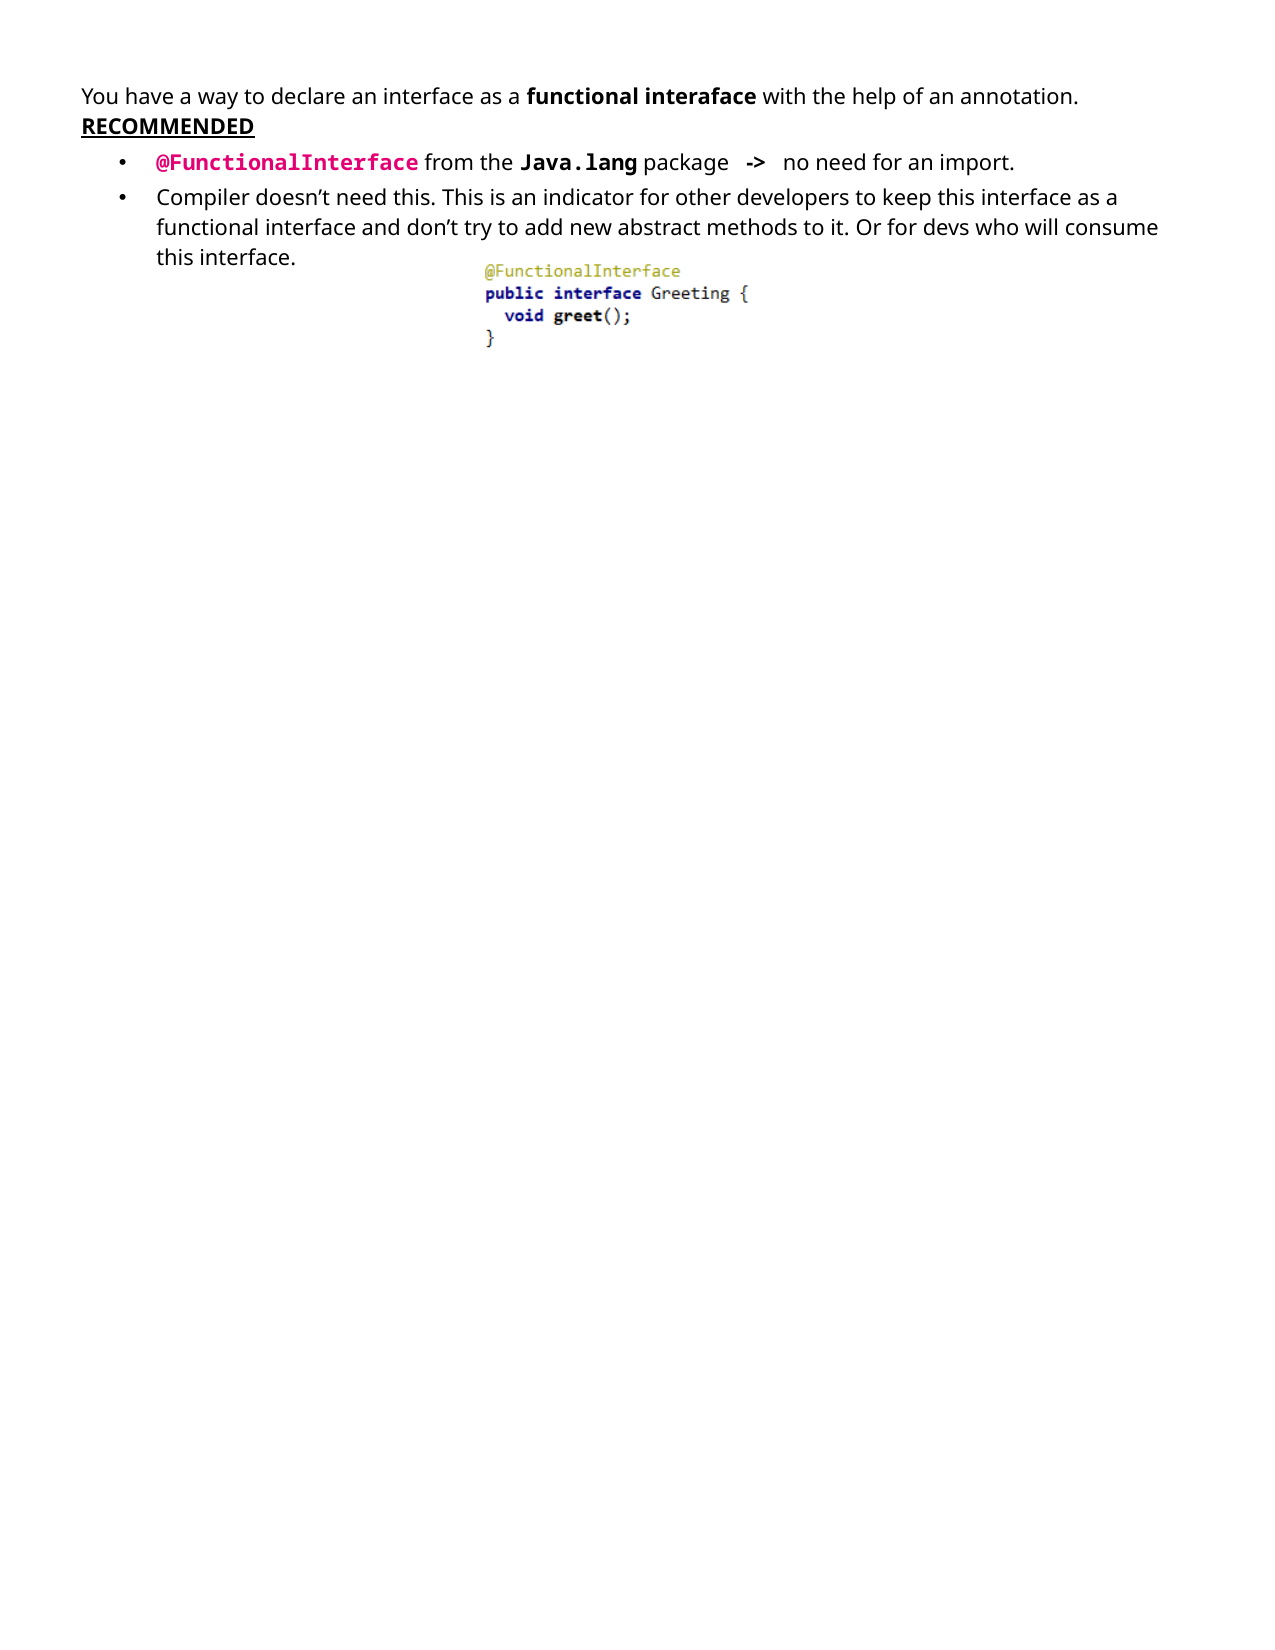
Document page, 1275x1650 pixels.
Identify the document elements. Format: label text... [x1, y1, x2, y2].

picture [484, 257, 753, 351]
list Compiler doesn’t need this. This is an indicator for other developers to keep this interface as a functional interface and don’t try to add new abstract methods to it. Or for devs who will consume this interface. [118, 182, 1194, 272]
text You have a way to declare an interface as a functional interaface with the help of an annotation. RECOMMENDED [81, 81, 1194, 141]
list @FunctionalInterface from the Java.lang package -> no need for an import. [118, 147, 1194, 176]
